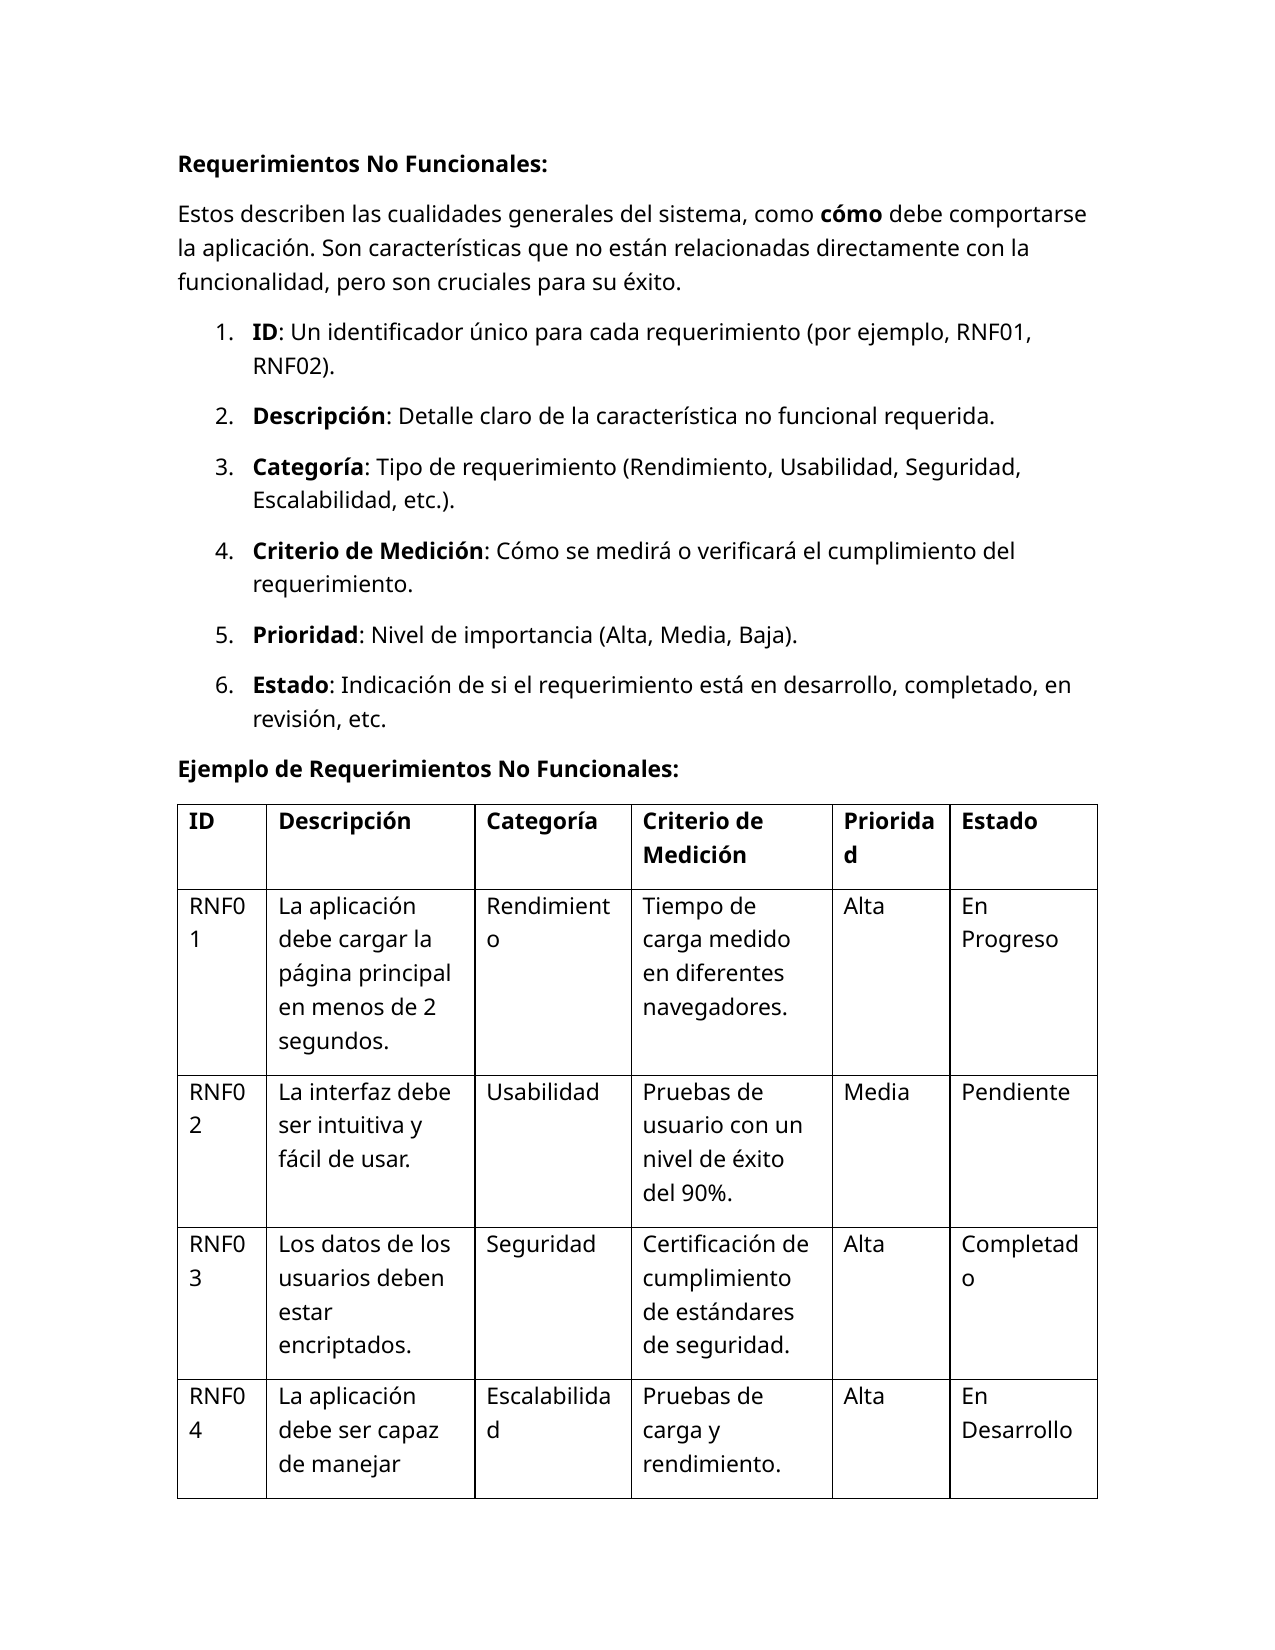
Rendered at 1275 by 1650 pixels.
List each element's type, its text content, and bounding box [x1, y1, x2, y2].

text Ejemplo de Requerimientos No Funcionales: [177, 753, 1098, 785]
table_cell Pruebas de usuario con un nivel de éxito del 90%. [632, 1076, 832, 1227]
table_header ID [178, 805, 266, 889]
list Criterio de Medición: Cómo se medirá o verificará el cumplimiento del requerimiento. [215, 535, 1098, 600]
table_cell Rendimiento [476, 890, 631, 1075]
table_cell RNF04 [178, 1380, 266, 1498]
table_cell Alta [833, 890, 949, 1075]
list Prioridad: Nivel de importancia (Alta, Media, Baja). [215, 619, 1098, 650]
table_cell Alta [833, 1228, 949, 1379]
table_cell En Desarrollo [951, 1380, 1097, 1498]
table_cell RNF02 [178, 1076, 266, 1227]
table_cell Completado [951, 1228, 1097, 1379]
table_cell Media [833, 1076, 949, 1227]
text Estos describen las cualidades generales del sistema, como cómo debe comportarse la aplicación. Son características que no están relacionadas directamente con la funcionalidad, pero son cruciales para su éxito. [177, 198, 1098, 297]
table_cell RNF03 [178, 1228, 266, 1379]
text Requerimientos No Funcionales: [177, 148, 1098, 179]
list Categoría: Tipo de requerimiento (Rendimiento, Usabilidad, Seguridad, Escalabilidad, etc.). [215, 451, 1098, 516]
table_cell Los datos de los usuarios deben estar encriptados. [267, 1228, 474, 1379]
table_header Prioridad [833, 805, 949, 889]
table_header Descripción [267, 805, 474, 889]
table_header Estado [951, 805, 1097, 889]
table_cell Certificación de cumplimiento de estándares de seguridad. [632, 1228, 832, 1379]
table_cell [632, 1380, 832, 1498]
table_cell La aplicación debe cargar la página principal en menos de 2 segundos. [267, 890, 474, 1075]
table_cell La interfaz debe ser intuitiva y fácil de usar. [267, 1076, 474, 1227]
list Descripción: Detalle claro de la característica no funcional requerida. [215, 400, 1098, 431]
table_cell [267, 1380, 474, 1498]
table_cell En Progreso [951, 890, 1097, 1075]
table_header Criterio de Medición [632, 805, 832, 889]
table_header Categoría [476, 805, 631, 889]
table_cell Escalabilidad [476, 1380, 631, 1498]
list Estado: Indicación de si el requerimiento está en desarrollo, completado, en revisión, etc. [215, 669, 1098, 734]
table_cell Alta [833, 1380, 949, 1498]
table_cell Pendiente [951, 1076, 1097, 1227]
table_cell Seguridad [476, 1228, 631, 1379]
list ID: Un identificador único para cada requerimiento (por ejemplo, RNF01, RNF02). [215, 316, 1098, 381]
table_cell Tiempo de carga medido en diferentes navegadores. [632, 890, 832, 1075]
table_cell RNF01 [178, 890, 266, 1075]
table_cell Usabilidad [476, 1076, 631, 1227]
